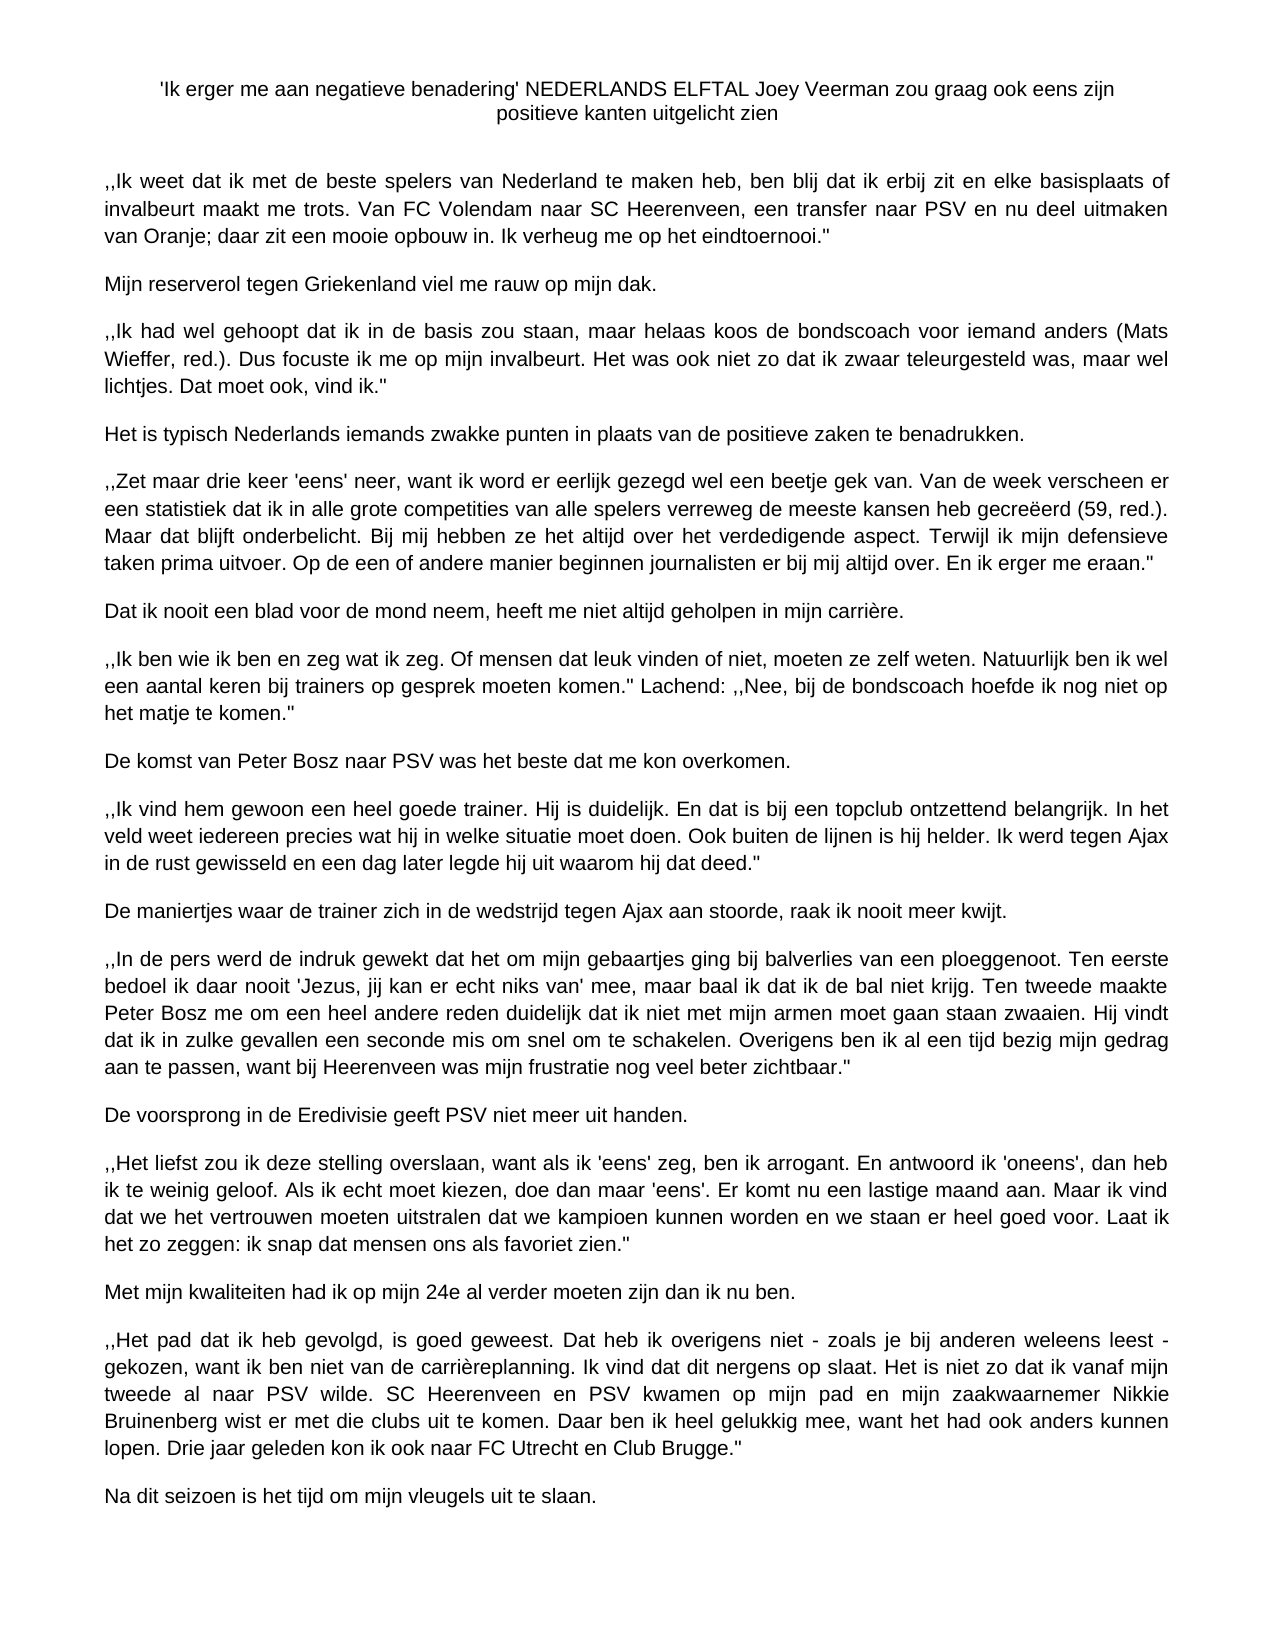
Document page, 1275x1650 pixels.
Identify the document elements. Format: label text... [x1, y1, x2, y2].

text Na dit seizoen is het tijd om mijn vleugels uit te slaan. [104, 1481, 1171, 1508]
text ,,In de pers werd de indruk gewekt dat het om mijn gebaartjes ging bij balverlies van een ploeggenoot. Ten eerste bedoel ik daar nooit 'Jezus, jij kan er echt niks van' mee, maar baal ik dat ik de bal niet krijg. Ten tweede maakte Peter Bosz me om een heel andere reden duidelijk dat ik niet met mijn armen moet gaan staan zwaaien. Hij vindt dat ik in zulke gevallen een seconde mis om snel om te schakelen. Overigens ben ik al een tijd bezig mijn gedrag aan te passen, want bij Heerenveen was mijn frustratie nog veel beter zichtbaar." [104, 943, 1171, 1079]
text ,,Ik weet dat ik met de beste spelers van Nederland te maken heb, ben blij dat ik erbij zit en elke basisplaats of invalbeurt maakt me trots. Van FC Volendam naar SC Heerenveen, een transfer naar PSV en nu deel uitmaken van Oranje; daar zit een mooie opbouw in. Ik verheug me op het eindtoernooi." [104, 166, 1171, 247]
text Mijn reserverol tegen Griekenland viel me rauw op mijn dak. [104, 268, 1171, 295]
text ,,Ik ben wie ik ben en zeg wat ik zeg. Of mensen dat leuk vinden of niet, moeten ze zelf weten. Natuurlijk ben ik wel een aantal keren bij trainers op gesprek moeten komen." Lachend: ,,Nee, bij de bondscoach hoefde ik nog niet op het matje te komen." [104, 643, 1171, 724]
text Het is typisch Nederlands iemands zwakke punten in plaats van de positieve zaken te benadrukken. [104, 418, 1171, 445]
text De voorsprong in de Eredivisie geeft PSV niet meer uit handen. [104, 1099, 1171, 1127]
text ,,Ik had wel gehoopt dat ik in de basis zou staan, maar helaas koos de bondscoach voor iemand anders (Mats Wieffer, red.). Dus focuste ik me op mijn invalbeurt. Het was ook niet zo dat ik zwaar teleurgesteld was, maar wel lichtjes. Dat moet ook, vind ik." [104, 316, 1171, 397]
text ,,Het liefst zou ik deze stelling overslaan, want als ik 'eens' zeg, ben ik arrogant. En antwoord ik 'oneens', dan heb ik te weinig geloof. Als ik echt moet kiezen, doe dan maar 'eens'. Er komt nu een lastige maand aan. Maar ik vind dat we het vertrouwen moeten uitstralen dat we kampioen kunnen worden en we staan er heel goed voor. Laat ik het zo zeggen: ik snap dat mensen ons als favoriet zien." [104, 1147, 1171, 1256]
text De maniertjes waar de trainer zich in de wedstrijd tegen Ajax aan stoorde, raak ik nooit meer kwijt. [104, 895, 1171, 922]
text ,,Ik vind hem gewoon een heel goede trainer. Hij is duidelijk. En dat is bij een topclub ontzettend belangrijk. In het veld weet iedereen precies wat hij in welke situatie moet doen. Ook buiten de lijnen is hij helder. Ik werd tegen Ajax in de rust gewisseld en een dag later legde hij uit waarom hij dat deed." [104, 793, 1171, 874]
text ,,Het pad dat ik heb gevolgd, is goed geweest. Dat heb ik overigens niet - zoals je bij anderen weleens leest - gekozen, want ik ben niet van de carrièreplanning. Ik vind dat dit nergens op slaat. Het is niet zo dat ik vanaf mijn tweede al naar PSV wilde. SC Heerenveen en PSV kwamen op mijn pad en mijn zaakwaarnemer Nikkie Bruinenberg wist er met die clubs uit te komen. Daar ben ik heel gelukkig mee, want het had ook anders kunnen lopen. Drie jaar geleden kon ik ook naar FC Utrecht en Club Brugge." [104, 1324, 1171, 1460]
text De komst van Peter Bosz naar PSV was het beste dat me kon overkomen. [104, 745, 1171, 772]
text Dat ik nooit een blad voor de mond neem, heeft me niet altijd geholpen in mijn carrière. [104, 595, 1171, 622]
text ,,Zet maar drie keer 'eens' neer, want ik word er eerlijk gezegd wel een beetje gek van. Van de week verscheen er een statistiek dat ik in alle grote competities van alle spelers verreweg de meeste kansen heb gecreëerd (59, red.). Maar dat blijft onderbelicht. Bij mij hebben ze het altijd over het verdedigende aspect. Terwijl ik mijn defensieve taken prima uitvoer. Op de een of andere manier beginnen journalisten er bij mij altijd over. En ik erger me eraan." [104, 466, 1171, 574]
text Met mijn kwaliteiten had ik op mijn 24e al verder moeten zijn dan ik nu ben. [104, 1277, 1171, 1304]
